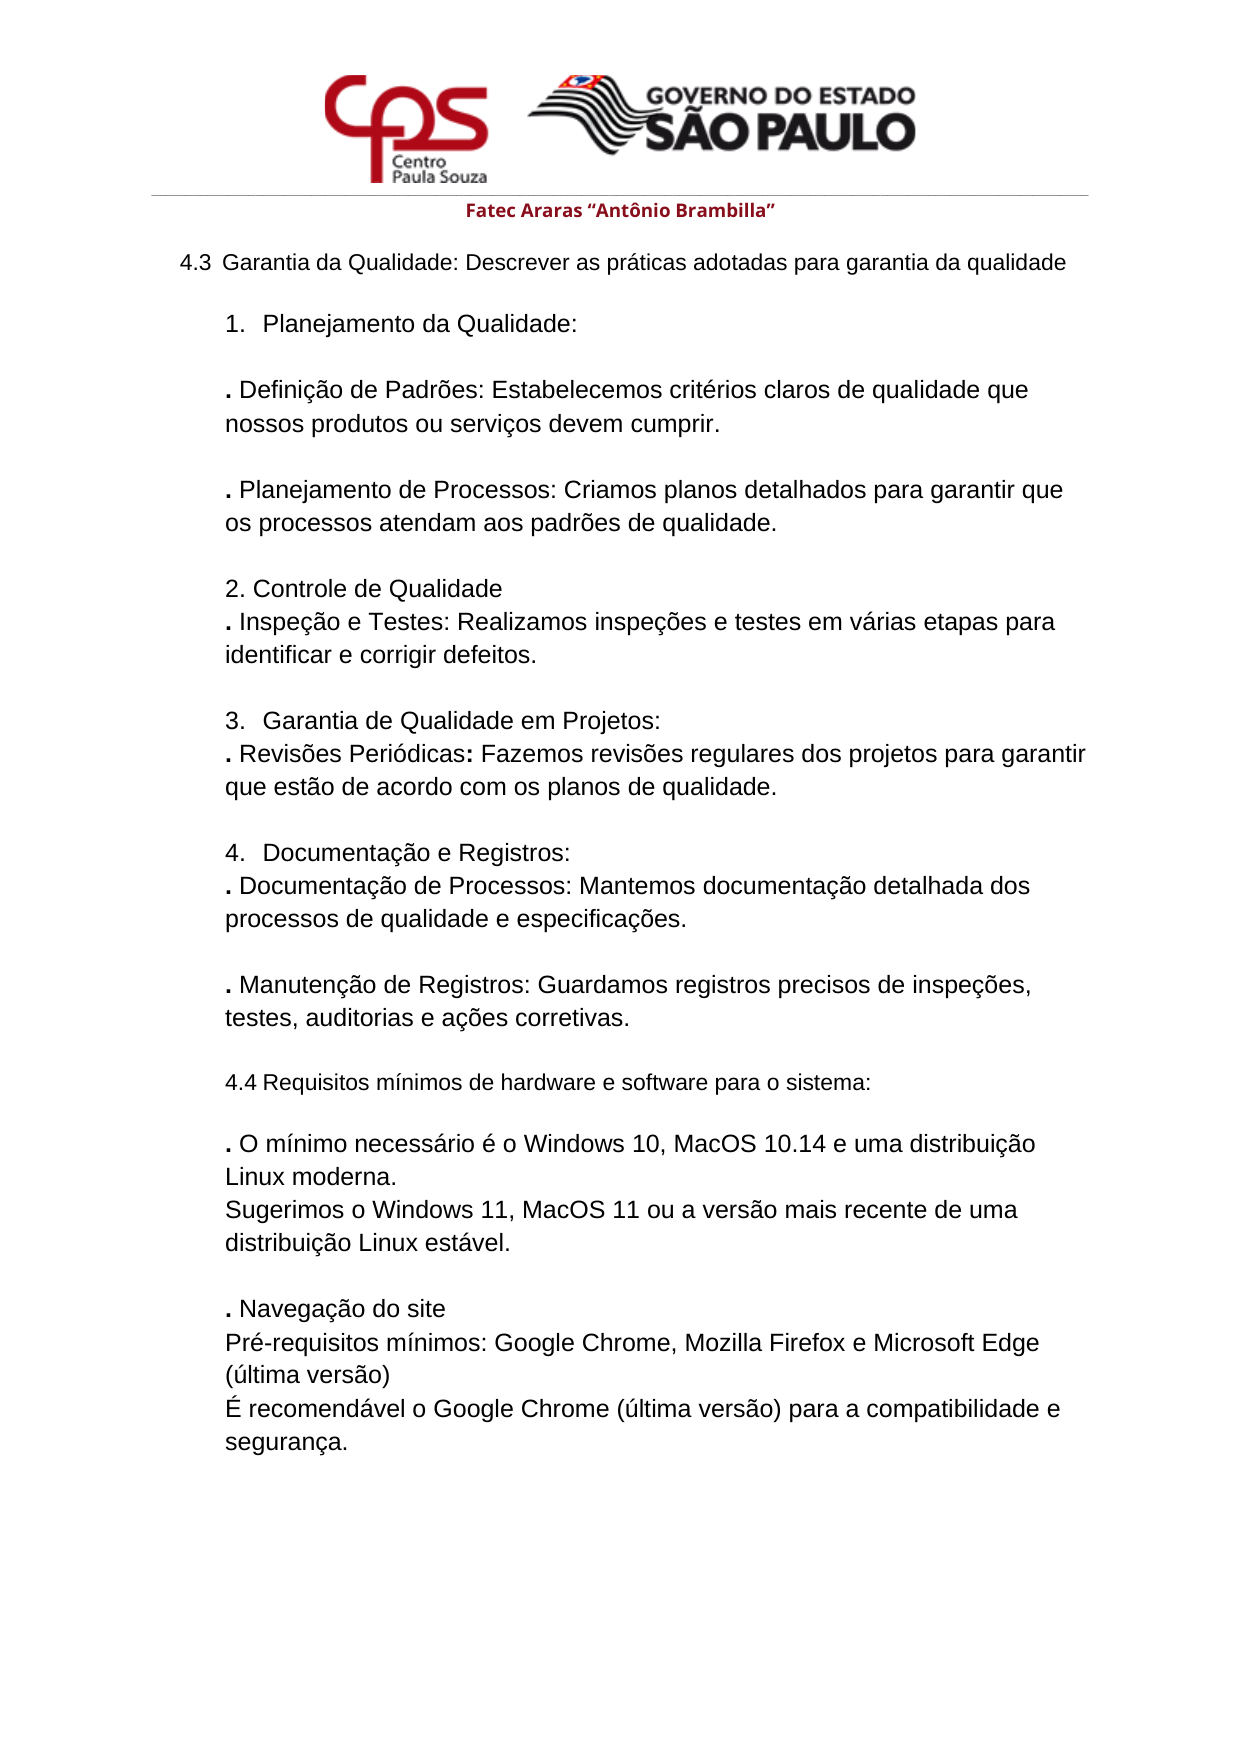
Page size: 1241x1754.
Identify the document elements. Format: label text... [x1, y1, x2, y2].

text . Revisões Periódicas: Fazemos revisões regulares dos projetos para garantir que estão de acordo com os planos de qualidade. [225, 739, 1090, 801]
list Garantia de Qualidade em Projetos: [225, 706, 1090, 734]
list Requisitos mínimos de hardware e software para o sistema: [225, 1069, 1090, 1095]
list . Manutenção de Registros: Guardamos registros precisos de inspeções, testes, auditorias e ações corretivas. [225, 970, 1090, 1032]
list Planejamento da Qualidade: [225, 309, 1090, 338]
text . O mínimo necessário é o Windows 10, MacOS 10.14 e uma distribuição Linux moderna. [225, 1129, 1090, 1191]
text Sugerimos o Windows 11, MacOS 11 ou a versão mais recente de uma distribuição Linux estável. [225, 1195, 1090, 1257]
list Garantia da Qualidade: Descrever as práticas adotadas para garantia da qualidade [179, 249, 1090, 275]
list Documentação e Registros: [225, 838, 1090, 867]
list . Planejamento de Processos: Criamos planos detalhados para garantir que os processos atendam aos padrões de qualidade. [225, 474, 1090, 536]
list . Definição de Padrões: Estabelecemos critérios claros de qualidade que nossos produtos ou serviços devem cumprir. [225, 376, 1090, 437]
list . Inspeção e Testes: Realizamos inspeções e testes em várias etapas para identificar e corrigir defeitos. [225, 607, 1090, 668]
text É recomendável o Google Chrome (última versão) para a compatibilidade e segurança. [225, 1393, 1090, 1455]
picture [324, 75, 916, 183]
text . Navegação do site [225, 1294, 1090, 1323]
list . Documentação de Processos: Mantemos documentação detalhada dos processos de qualidade e especificações. [225, 871, 1090, 933]
list 2. Controle de Qualidade [225, 574, 1090, 602]
text Pré-requisitos mínimos: Google Chrome, Mozilla Firefox e Microsoft Edge (última versão) [225, 1327, 1090, 1389]
